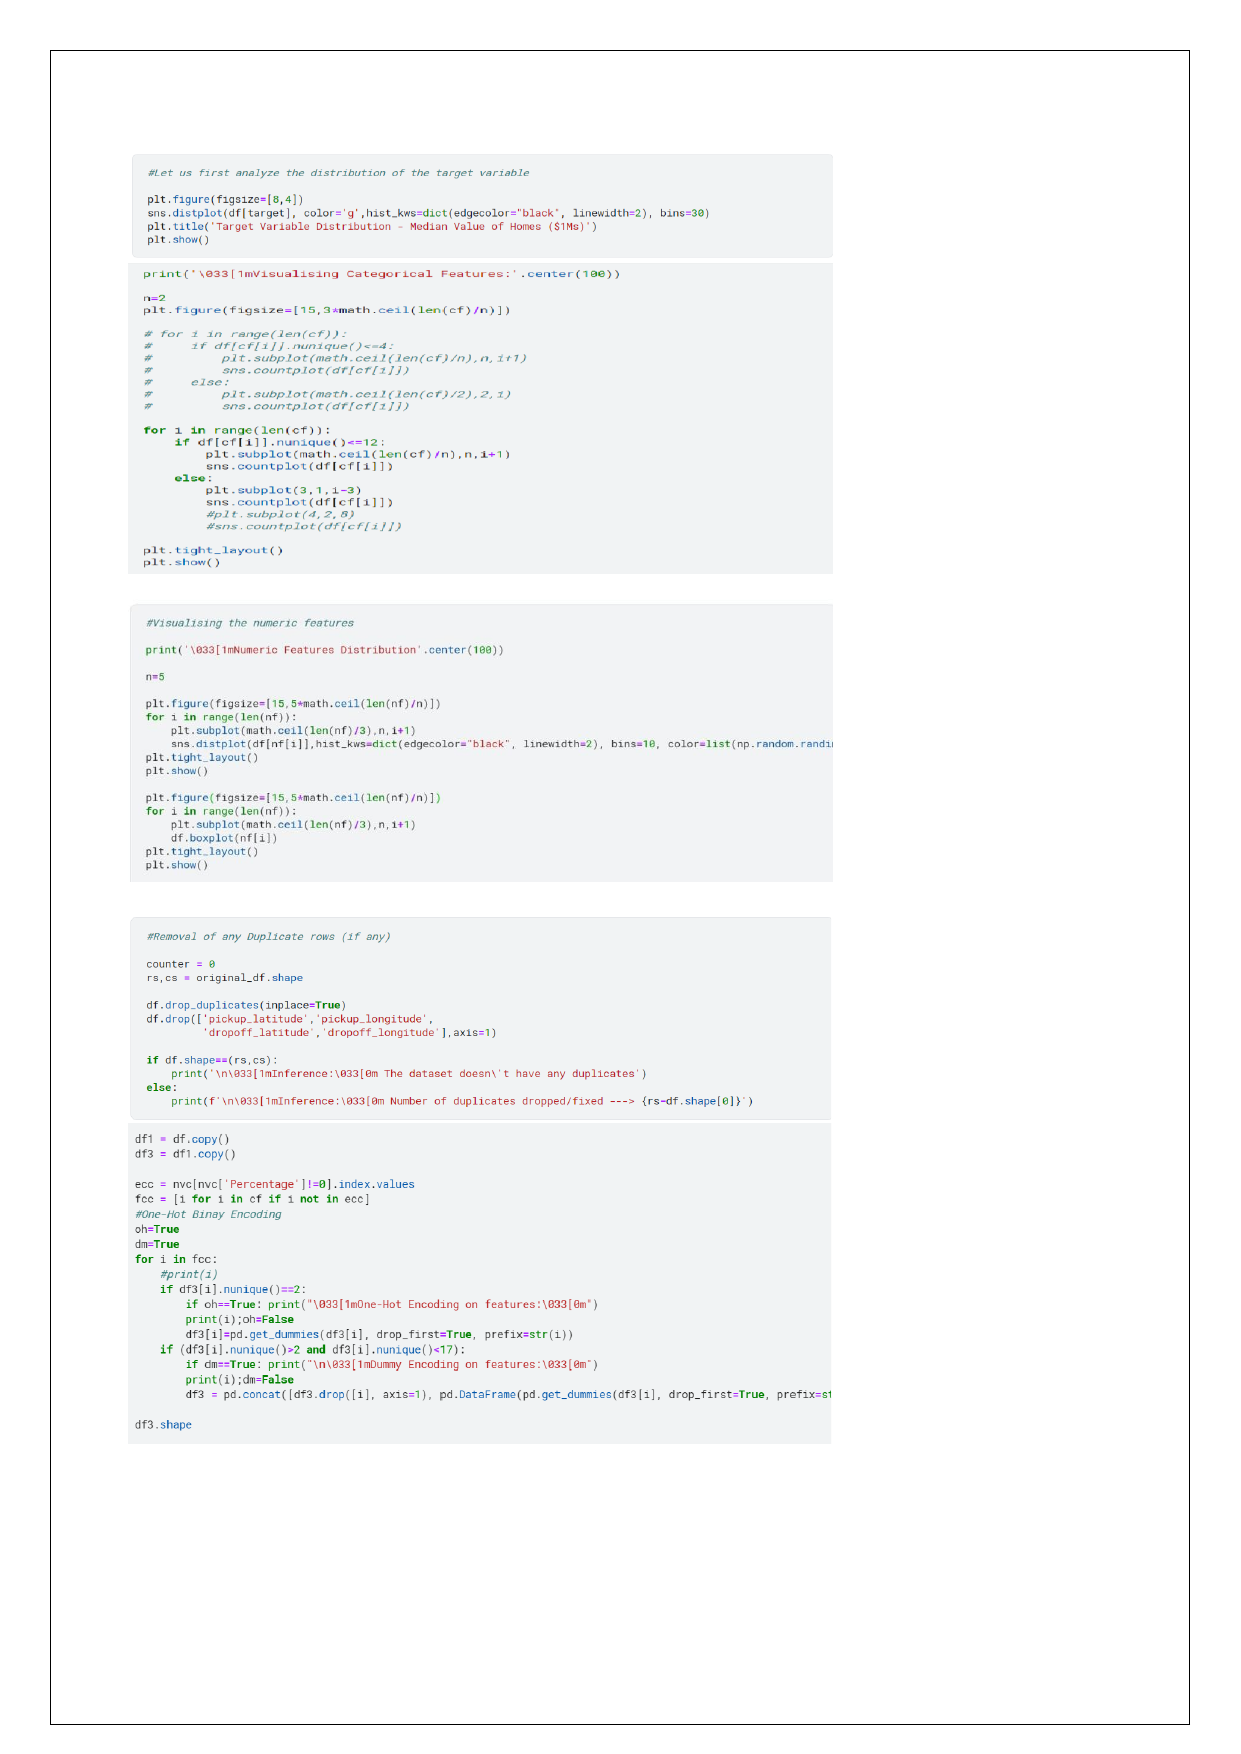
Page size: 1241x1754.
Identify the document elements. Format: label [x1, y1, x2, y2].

picture [128, 599, 833, 882]
picture [128, 907, 832, 1444]
picture [128, 145, 833, 574]
